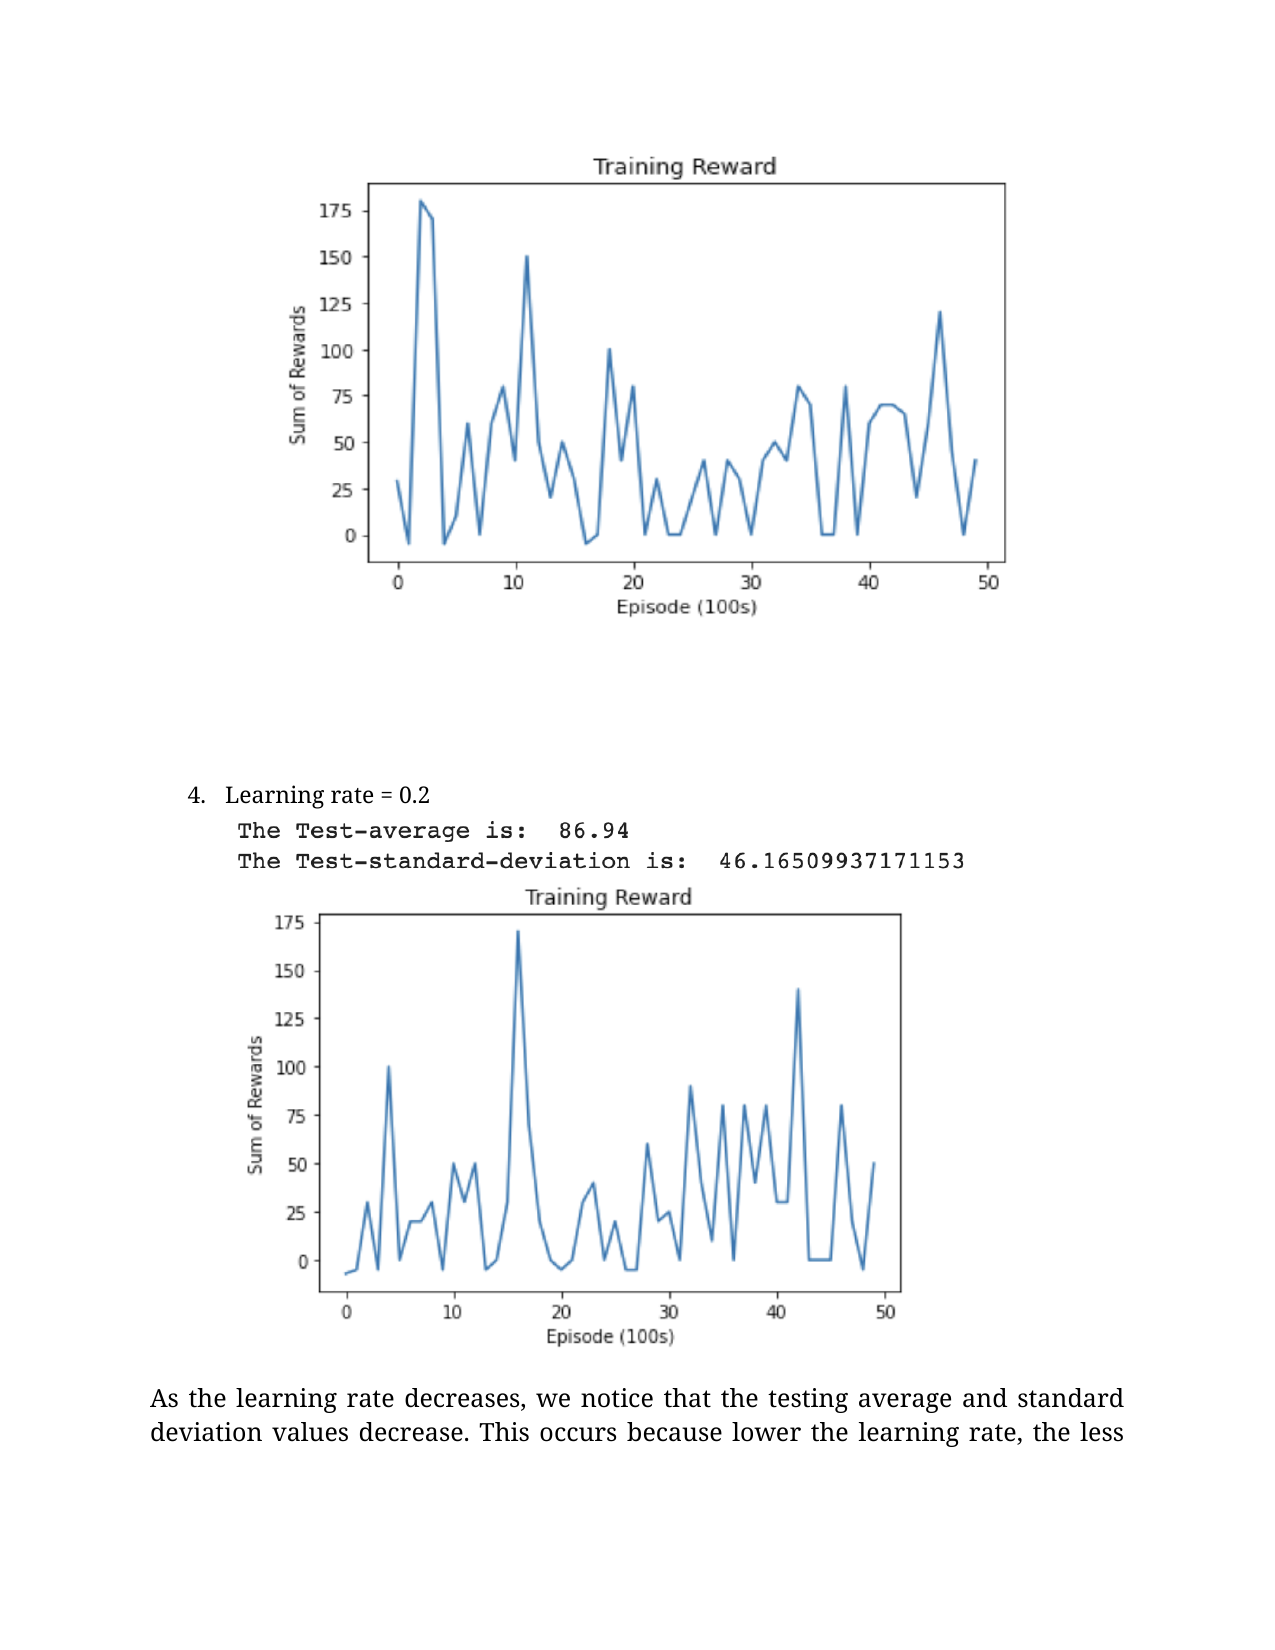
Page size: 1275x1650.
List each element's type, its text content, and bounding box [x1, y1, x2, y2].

picture [225, 150, 1200, 642]
picture [225, 812, 1200, 1362]
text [150, 1381, 1125, 1449]
list Learning rate = 0.2 [187, 778, 1125, 810]
